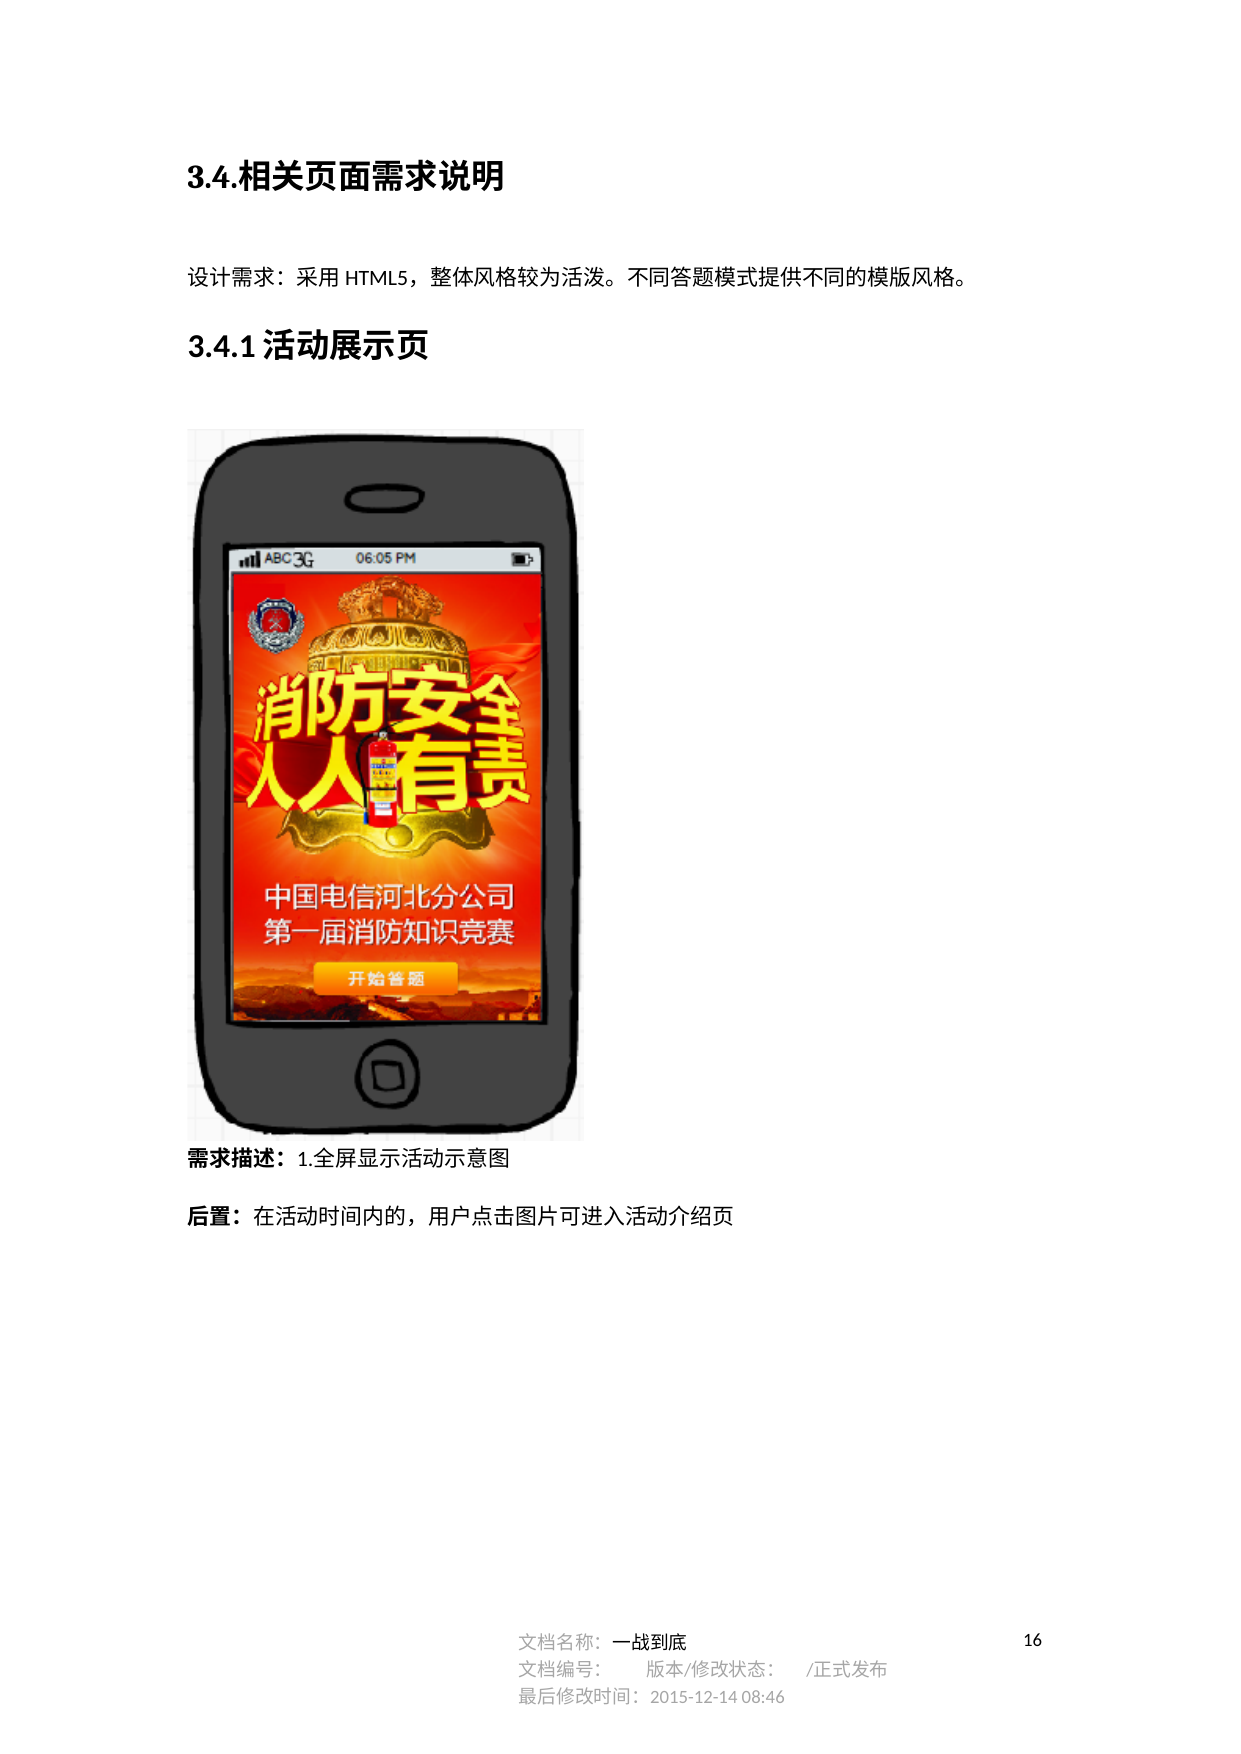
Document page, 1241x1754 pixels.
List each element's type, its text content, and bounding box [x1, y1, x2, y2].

text 需求描述：1.全屏显示活动示意图 [187, 1141, 1053, 1172]
picture [187, 429, 584, 1141]
text 后置：在活动时间内的，用户点击图片可进入活动介绍页 [187, 1199, 1053, 1231]
subtitle 3.4.相关页面需求说明 [187, 150, 1053, 198]
text 设计需求：采用HTML5，整体风格较为活泼。不同答题模式提供不同的模版风格。 [187, 260, 1053, 292]
subtitle 3.4.1活动展示页 [187, 319, 1053, 367]
